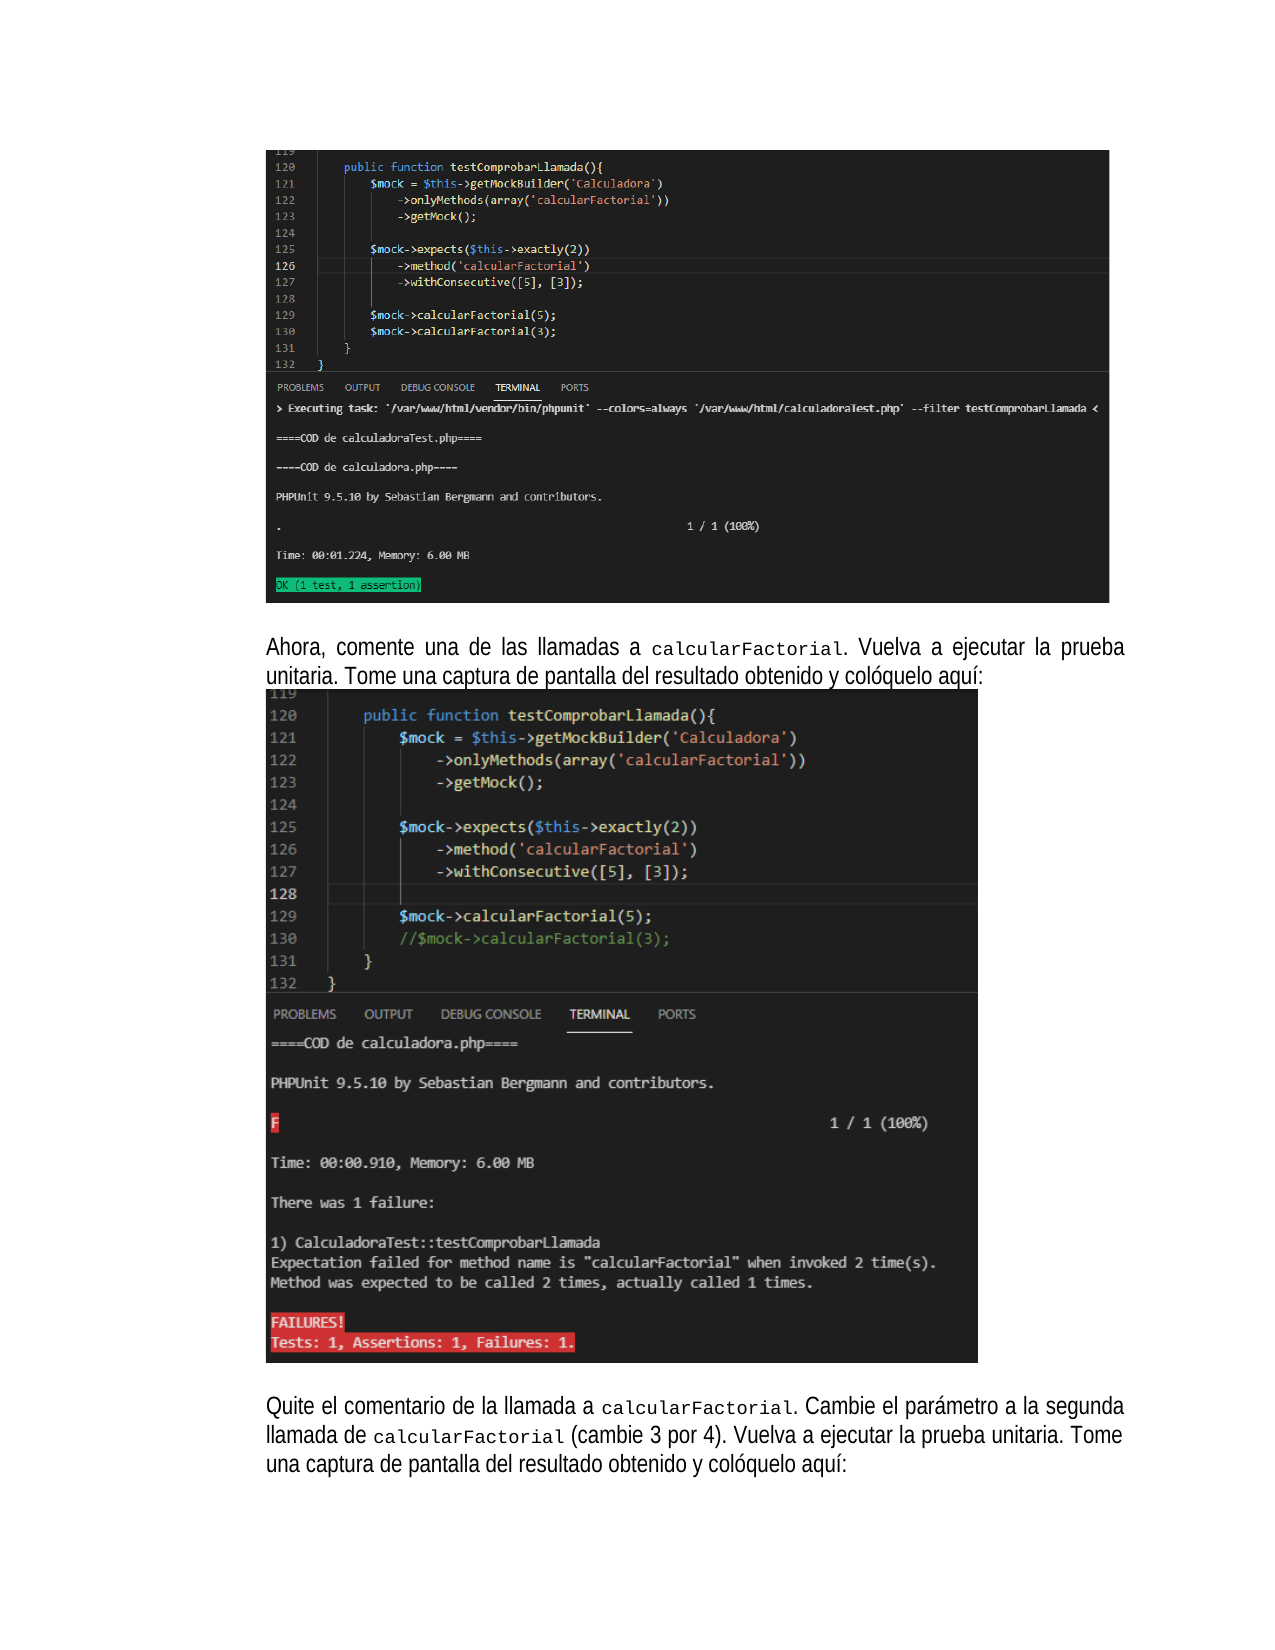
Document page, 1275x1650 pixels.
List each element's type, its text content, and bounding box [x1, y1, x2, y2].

text Ahora, comente una de las llamadas a calcularFactorial. Vuelva a ejecutar la prueba unitaria. Tome una captura de pantalla del resultado obtenido y colóquelo aquí: [266, 632, 1125, 689]
text Quite el comentario de la llamada a calcularFactorial. Cambie el parámetro a la segunda llamada de calcularFactorial (cambie 3 por 4). Vuelva a ejecutar la prueba unitaria. Tome una captura de pantalla del resultado obtenido y colóquelo aquí: [266, 1391, 1125, 1478]
picture [265, 689, 978, 1363]
picture [265, 150, 1110, 603]
